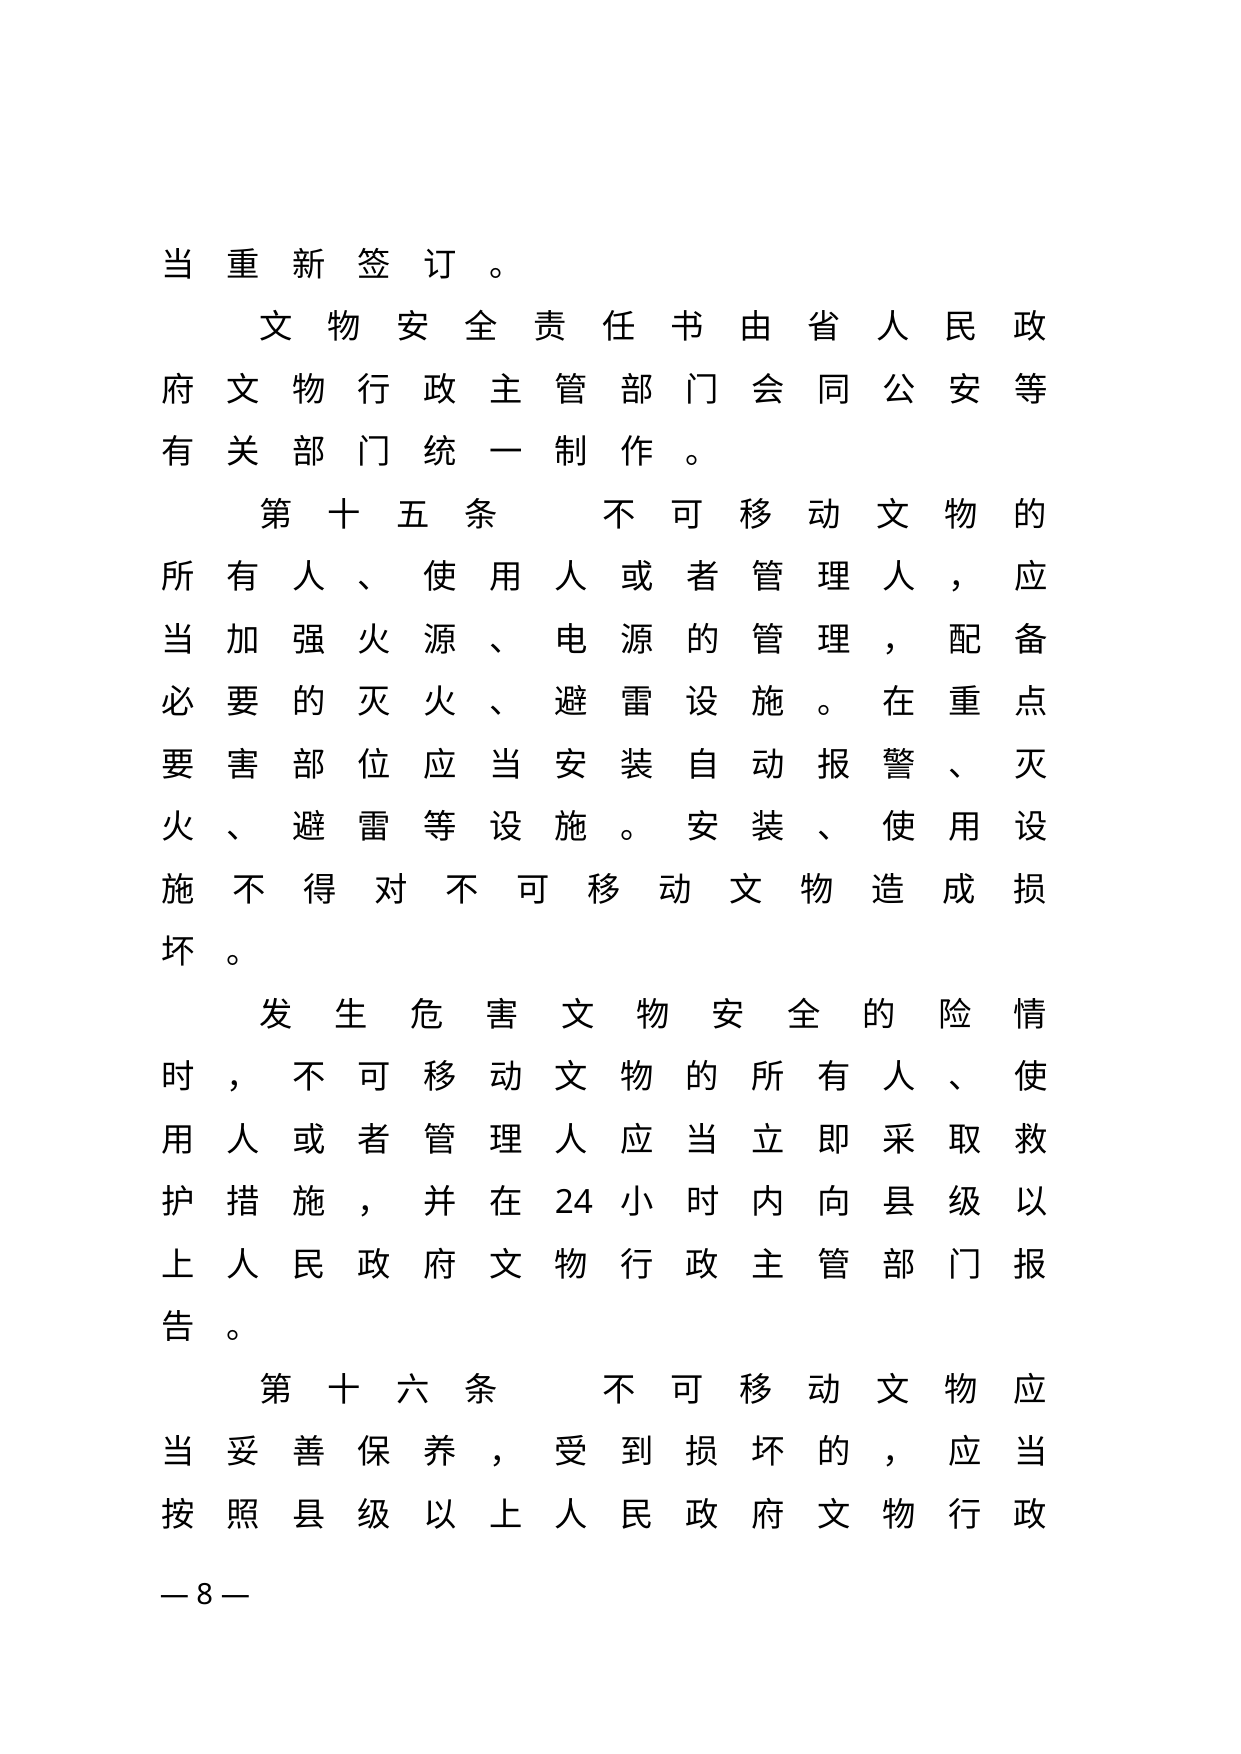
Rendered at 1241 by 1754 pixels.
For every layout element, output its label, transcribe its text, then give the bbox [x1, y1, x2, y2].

text 第十五条 不可移动文物的所有人、使用人或者管理人，应当加强火源、电源的管理，配备必要的灭火、避雷设施。在重点要害部位应当安装自动报警、灭火、避雷等设施。安装、使用设施不得对不可移动文物造成损坏。 [161, 481, 1079, 981]
text 发生危害文物安全的险情时，不可移动文物的所有人、使用人或者管理人应当立即采取救护措施，并在24小时内向县级以上人民政府文物行政主管部门报告。 [161, 981, 1079, 1356]
text 文物安全责任书由省人民政府文物行政主管部门会同公安等有关部门统一制作。 [161, 293, 1079, 481]
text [161, 231, 1079, 293]
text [161, 1356, 1079, 1543]
